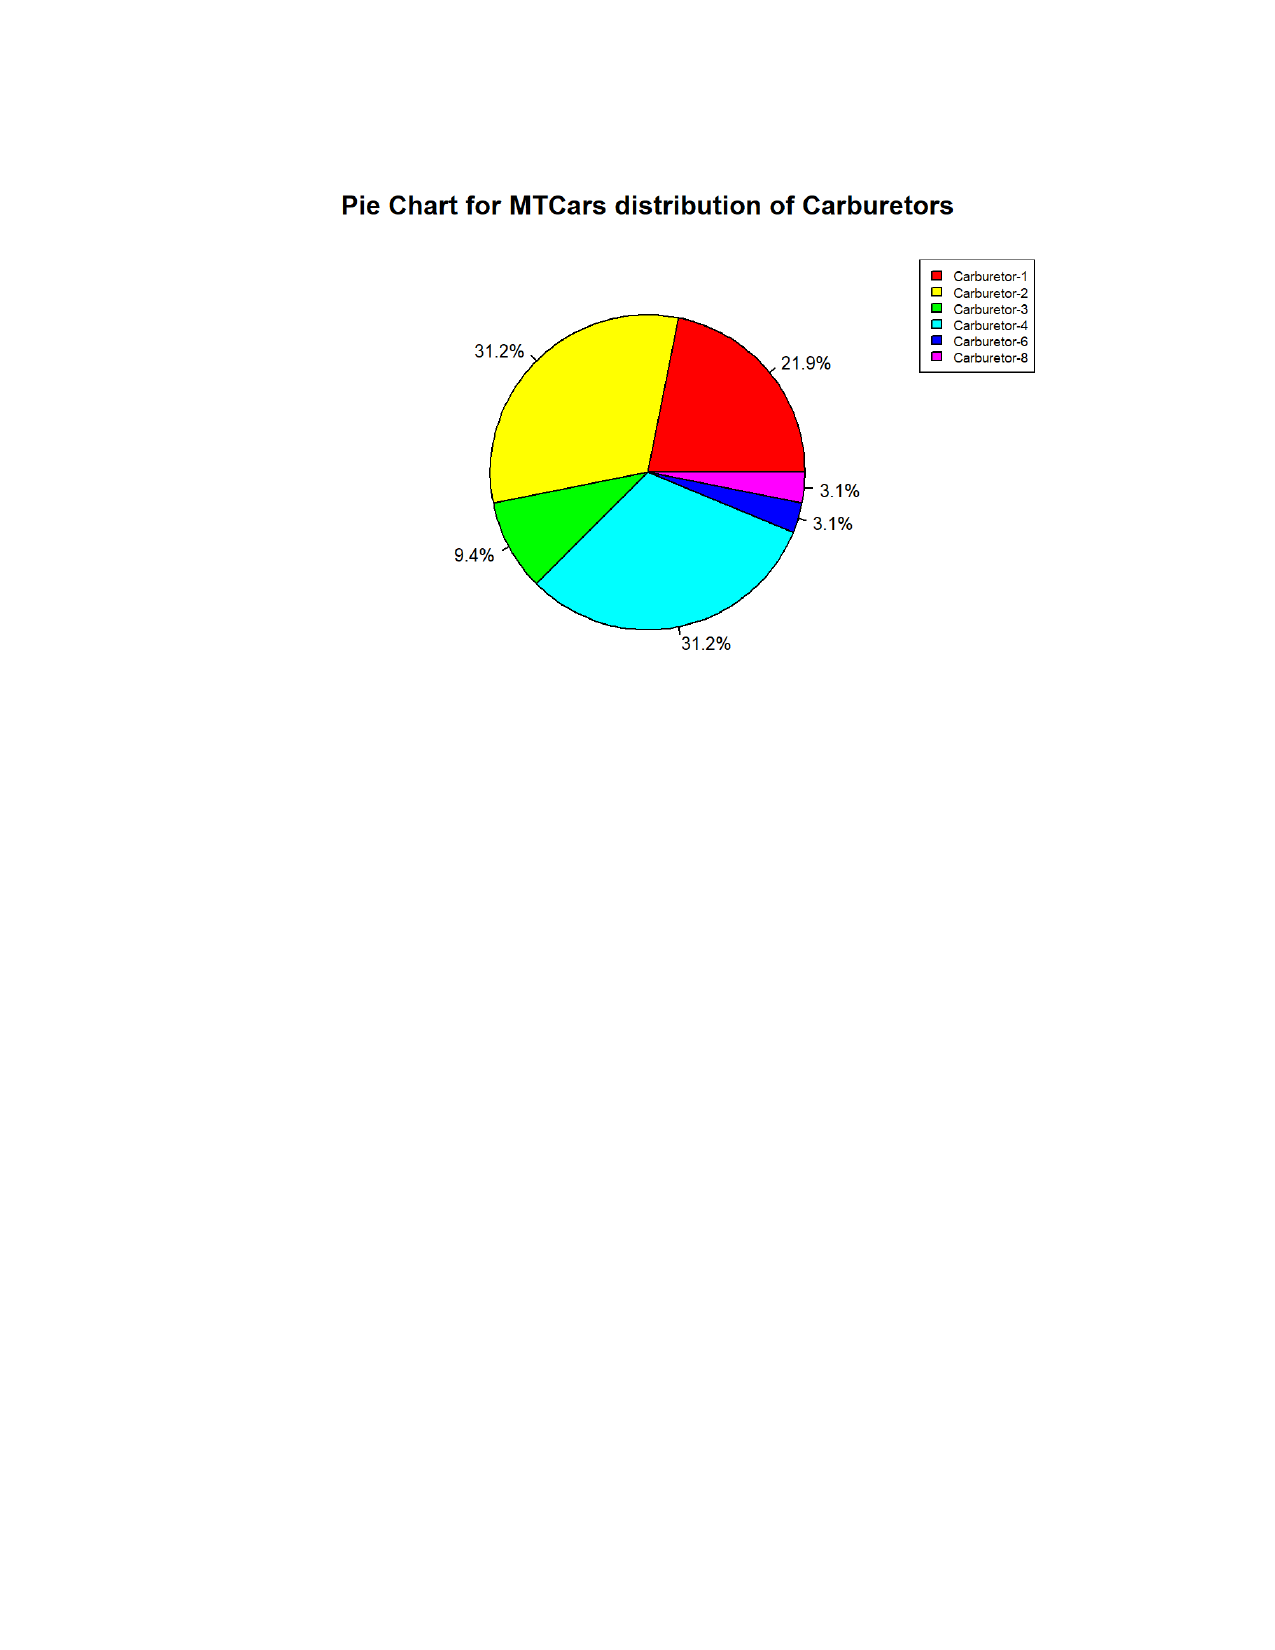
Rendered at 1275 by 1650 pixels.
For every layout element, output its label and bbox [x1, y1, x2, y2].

picture [150, 150, 1091, 822]
